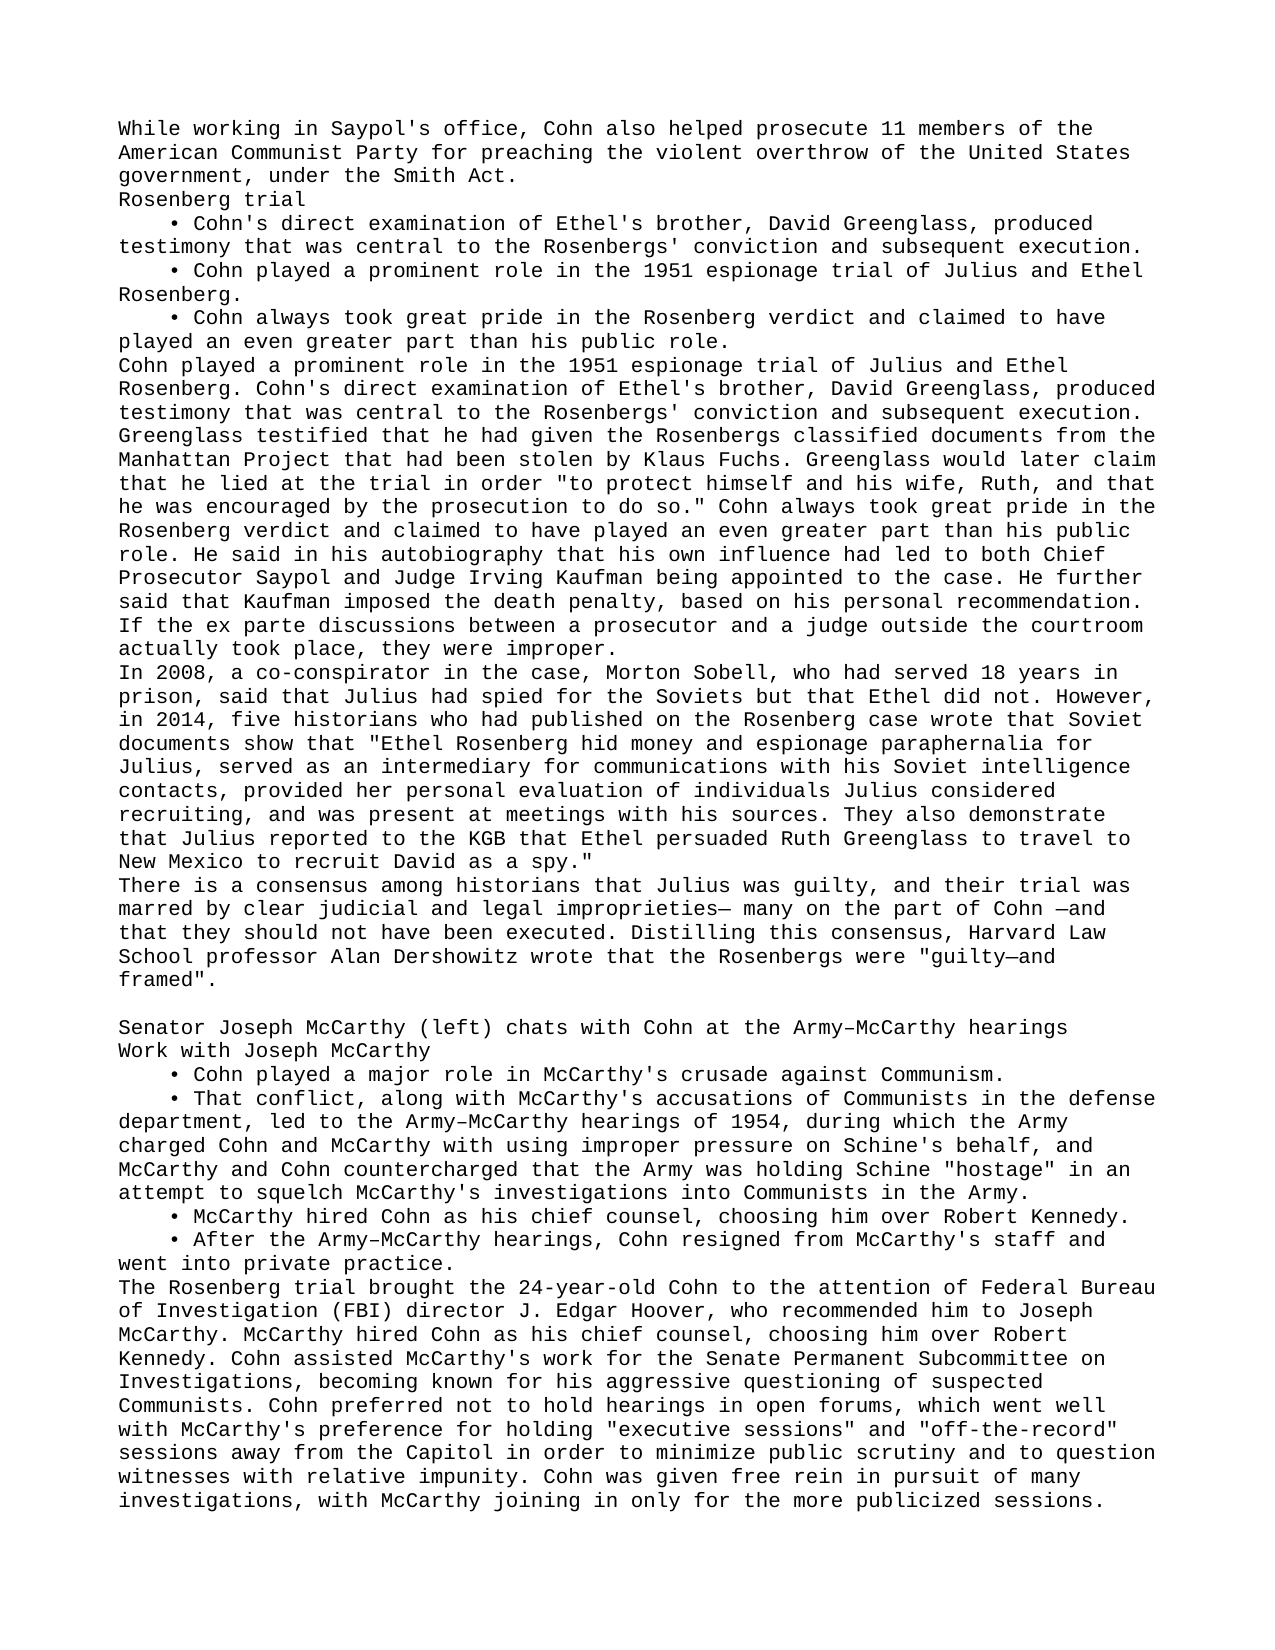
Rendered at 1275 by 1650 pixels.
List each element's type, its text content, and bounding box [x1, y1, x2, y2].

text The Rosenberg trial brought the 24-year-old Cohn to the attention of Federal Bureau of Investigation (FBI) director J. Edgar Hoover, who recommended him to Joseph McCarthy. McCarthy hired Cohn as his chief counsel, choosing him over Robert Kennedy. Cohn assisted McCarthy's work for the Senate Permanent Subcommittee on Investigations, becoming known for his aggressive questioning of suspected Communists. Cohn preferred not to hold hearings in open forums, which went well with McCarthy's preference for holding "executive sessions" and "off-the-record" sessions away from the Capitol in order to minimize public scrutiny and to question witnesses with relative impunity. Cohn was given free rein in pursuit of many investigations, with McCarthy joining in only for the more publicized sessions. [118, 1277, 1157, 1513]
text • Cohn played a prominent role in the 1951 espionage trial of Julius and Ethel Rosenberg. [118, 260, 1157, 307]
text • Cohn's direct examination of Ethel's brother, David Greenglass, produced testimony that was central to the Rosenbergs' conviction and subsequent execution. [118, 213, 1157, 260]
text While working in Saypol's office, Cohn also helped prosecute 11 members of the American Communist Party for preaching the violent overthrow of the United States government, under the Smith Act. [118, 118, 1157, 189]
text Senator Joseph McCarthy (left) chats with Cohn at the Army–McCarthy hearings [118, 1017, 1157, 1040]
text Cohn played a prominent role in the 1951 espionage trial of Julius and Ethel Rosenberg. Cohn's direct examination of Ethel's brother, David Greenglass, produced testimony that was central to the Rosenbergs' conviction and subsequent execution. Greenglass testified that he had given the Rosenbergs classified documents from the Manhattan Project that had been stolen by Klaus Fuchs. Greenglass would later claim that he lied at the trial in order "to protect himself and his wife, Ruth, and that he was encouraged by the prosecution to do so." Cohn always took great pride in the Rosenberg verdict and claimed to have played an even greater part than his public role. He said in his autobiography that his own influence had led to both Chief Prosecutor Saypol and Judge Irving Kaufman being appointed to the case. He further said that Kaufman imposed the death penalty, based on his personal recommendation. If the ex parte discussions between a prosecutor and a judge outside the courtroom actually took place, they were improper. [118, 354, 1157, 662]
text There is a consensus among historians that Julius was guilty, and their trial was marred by clear judicial and legal improprieties— many on the part of Cohn —and that they should not have been executed. Distilling this consensus, Harvard Law School professor Alan Dershowitz wrote that the Rosenbergs were "guilty—and framed". [118, 875, 1157, 993]
text • McCarthy hired Cohn as his chief counsel, choosing him over Robert Kennedy. [118, 1206, 1157, 1229]
text • Cohn always took great pride in the Rosenberg verdict and claimed to have played an even greater part than his public role. [118, 307, 1157, 354]
text • Cohn played a major role in McCarthy's crusade against Communism. [118, 1064, 1157, 1088]
text In 2008, a co-conspirator in the case, Morton Sobell, who had served 18 years in prison, said that Julius had spied for the Soviets but that Ethel did not. However, in 2014, five historians who had published on the Rosenberg case wrote that Soviet documents show that "Ethel Rosenberg hid money and espionage paraphernalia for Julius, served as an intermediary for communications with his Soviet intelligence contacts, provided her personal evaluation of individuals Julius considered recruiting, and was present at meetings with his sources. They also demonstrate that Julius reported to the KGB that Ethel persuaded Ruth Greenglass to travel to New Mexico to recruit David as a spy." [118, 662, 1157, 875]
text Rosenberg trial [118, 189, 1157, 213]
text • That conflict, along with McCarthy's accusations of Communists in the defense department, led to the Army–McCarthy hearings of 1954, during which the Army charged Cohn and McCarthy with using improper pressure on Schine's behalf, and McCarthy and Cohn countercharged that the Army was holding Schine "hostage" in an attempt to squelch McCarthy's investigations into Communists in the Army. [118, 1088, 1157, 1206]
text • After the Army–McCarthy hearings, Cohn resigned from McCarthy's staff and went into private practice. [118, 1229, 1157, 1277]
text Work with Joseph McCarthy [118, 1040, 1157, 1064]
